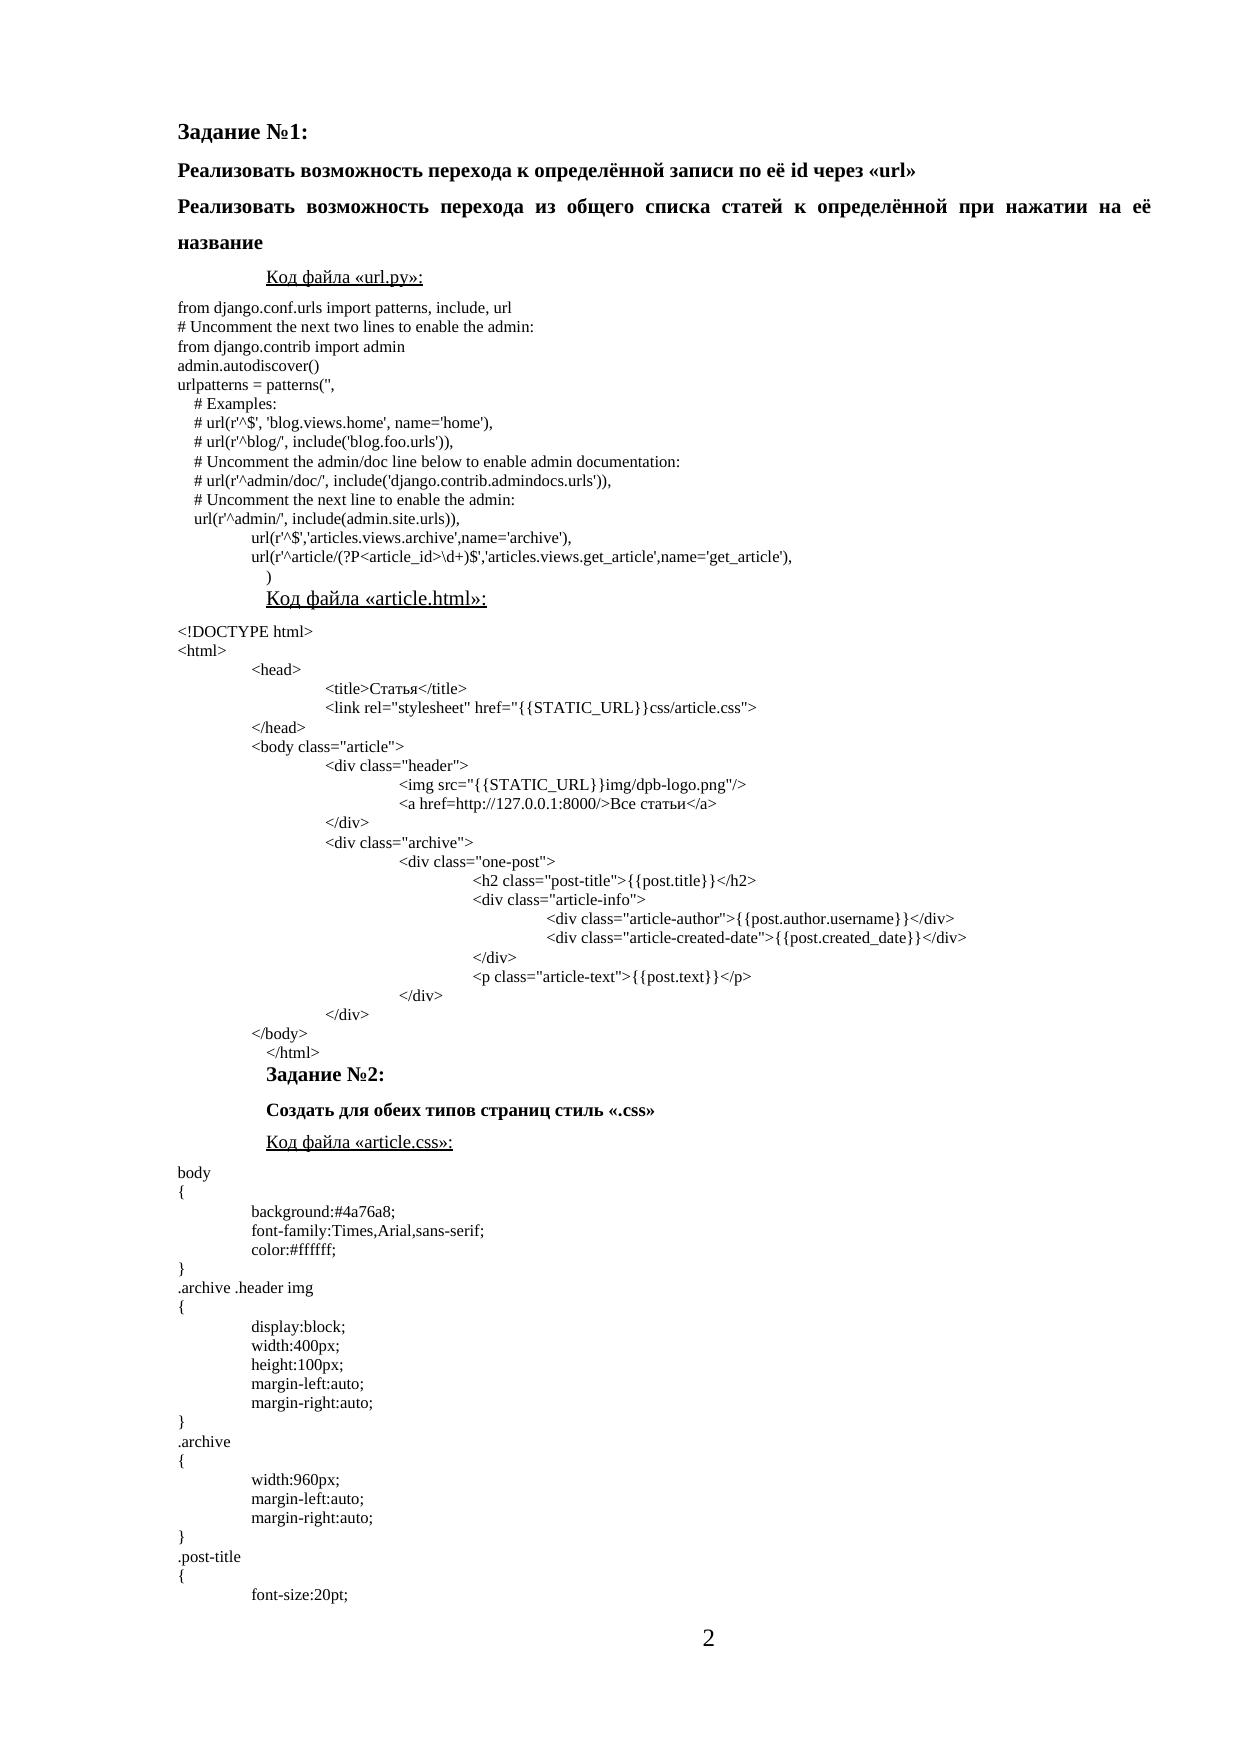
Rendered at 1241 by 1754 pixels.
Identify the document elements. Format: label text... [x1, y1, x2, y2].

text url(r'^article/(?P<article_id>\d+)$','articles.views.get_article',name='get_article'), [177, 547, 1152, 566]
text { [177, 1182, 1152, 1201]
text # url(r'^admin/doc/', include('django.contrib.admindocs.urls')), [177, 471, 1152, 490]
text </div> [177, 947, 1152, 967]
text .post-title [177, 1546, 1152, 1566]
text color:#ffffff; [177, 1240, 1152, 1259]
text </div> [177, 813, 1152, 832]
text Код файла «url.py»: [177, 266, 1152, 287]
text display:block; [177, 1316, 1152, 1336]
text <body class="article"> [177, 737, 1152, 756]
text .archive .header img [177, 1278, 1152, 1297]
text <p class="article-text">{{post.text}}</p> [177, 967, 1152, 986]
text </head> [177, 717, 1152, 737]
text # Uncomment the admin/doc line below to enable admin documentation: [177, 451, 1152, 471]
text <img src="{{STATIC_URL}}img/dpb-logo.png"/> [177, 775, 1152, 794]
text Код файла «article.css»: [266, 1131, 1152, 1152]
text </html> [177, 1043, 1152, 1062]
text # url(r'^$', 'blog.views.home', name='home'), [177, 413, 1152, 432]
text margin-right:auto; [177, 1393, 1152, 1412]
text urlpatterns = patterns('', [177, 375, 1152, 394]
text margin-left:auto; [177, 1489, 1152, 1508]
text <div class="header"> [177, 756, 1152, 775]
text # Examples: [177, 394, 1152, 413]
text <html> [177, 641, 1152, 660]
text { [177, 1297, 1152, 1316]
text height:100px; [177, 1355, 1152, 1374]
text ) [177, 566, 1152, 586]
text <a href=http://127.0.0.1:8000/>Все статьи</a> [177, 794, 1152, 813]
text <h2 class="post-title">{{post.title}}</h2> [177, 871, 1152, 890]
text .archive [177, 1431, 1152, 1451]
text from django.contrib import admin [177, 336, 1152, 356]
text # url(r'^blog/', include('blog.foo.urls')), [177, 432, 1152, 451]
text <head> [177, 660, 1152, 679]
text url(r'^admin/', include(admin.site.urls)), [177, 509, 1152, 528]
text # Uncomment the next line to enable the admin: [177, 490, 1152, 509]
text font-family:Times,Arial,sans-serif; [177, 1221, 1152, 1240]
text </div> [177, 986, 1152, 1005]
text margin-left:auto; [177, 1374, 1152, 1393]
text <title>Статья</title> [177, 679, 1152, 698]
text background:#4a76a8; [177, 1201, 1152, 1221]
text margin-right:auto; [177, 1508, 1152, 1527]
text url(r'^$','articles.views.archive',name='archive'), [177, 528, 1152, 547]
text width:960px; [177, 1470, 1152, 1489]
text { [177, 1566, 1152, 1585]
text # Uncomment the next two lines to enable the admin: [177, 317, 1152, 336]
text <div class="one-post"> [177, 852, 1152, 871]
text <link rel="stylesheet" href="{{STATIC_URL}}css/article.css"> [177, 698, 1152, 717]
text } [177, 1259, 1152, 1278]
text } [177, 1412, 1152, 1431]
text admin.autodiscover() [177, 356, 1152, 375]
text { [177, 1451, 1152, 1470]
text <div class="article-created-date">{{post.created_date}}</div> [177, 928, 1152, 947]
text Создать для обеих типов страниц стиль «.css» [177, 1098, 1152, 1120]
text <!DOCTYPE html> [177, 622, 1152, 641]
text } [177, 1527, 1152, 1546]
text from django.conf.urls import patterns, include, url [177, 298, 1152, 317]
text Реализовать возможность перехода к определённой записи по её id через «url» [177, 158, 1152, 182]
text Задание №1: [177, 118, 1152, 144]
text <div class="article-info"> [177, 890, 1152, 909]
text Реализовать возможность перехода из общего списка статей к определённой при нажатии на её название [177, 194, 1152, 254]
text body [177, 1163, 1152, 1182]
text <div class="archive"> [177, 832, 1152, 852]
text Код файла «article.html»: [177, 586, 1152, 609]
text font-size:20pt; [177, 1585, 1152, 1604]
text width:400px; [177, 1336, 1152, 1355]
text </div> [177, 1005, 1152, 1024]
text Задание №2: [177, 1062, 1152, 1086]
text </body> [177, 1024, 1152, 1043]
text <div class="article-author">{{post.author.username}}</div> [177, 909, 1152, 928]
